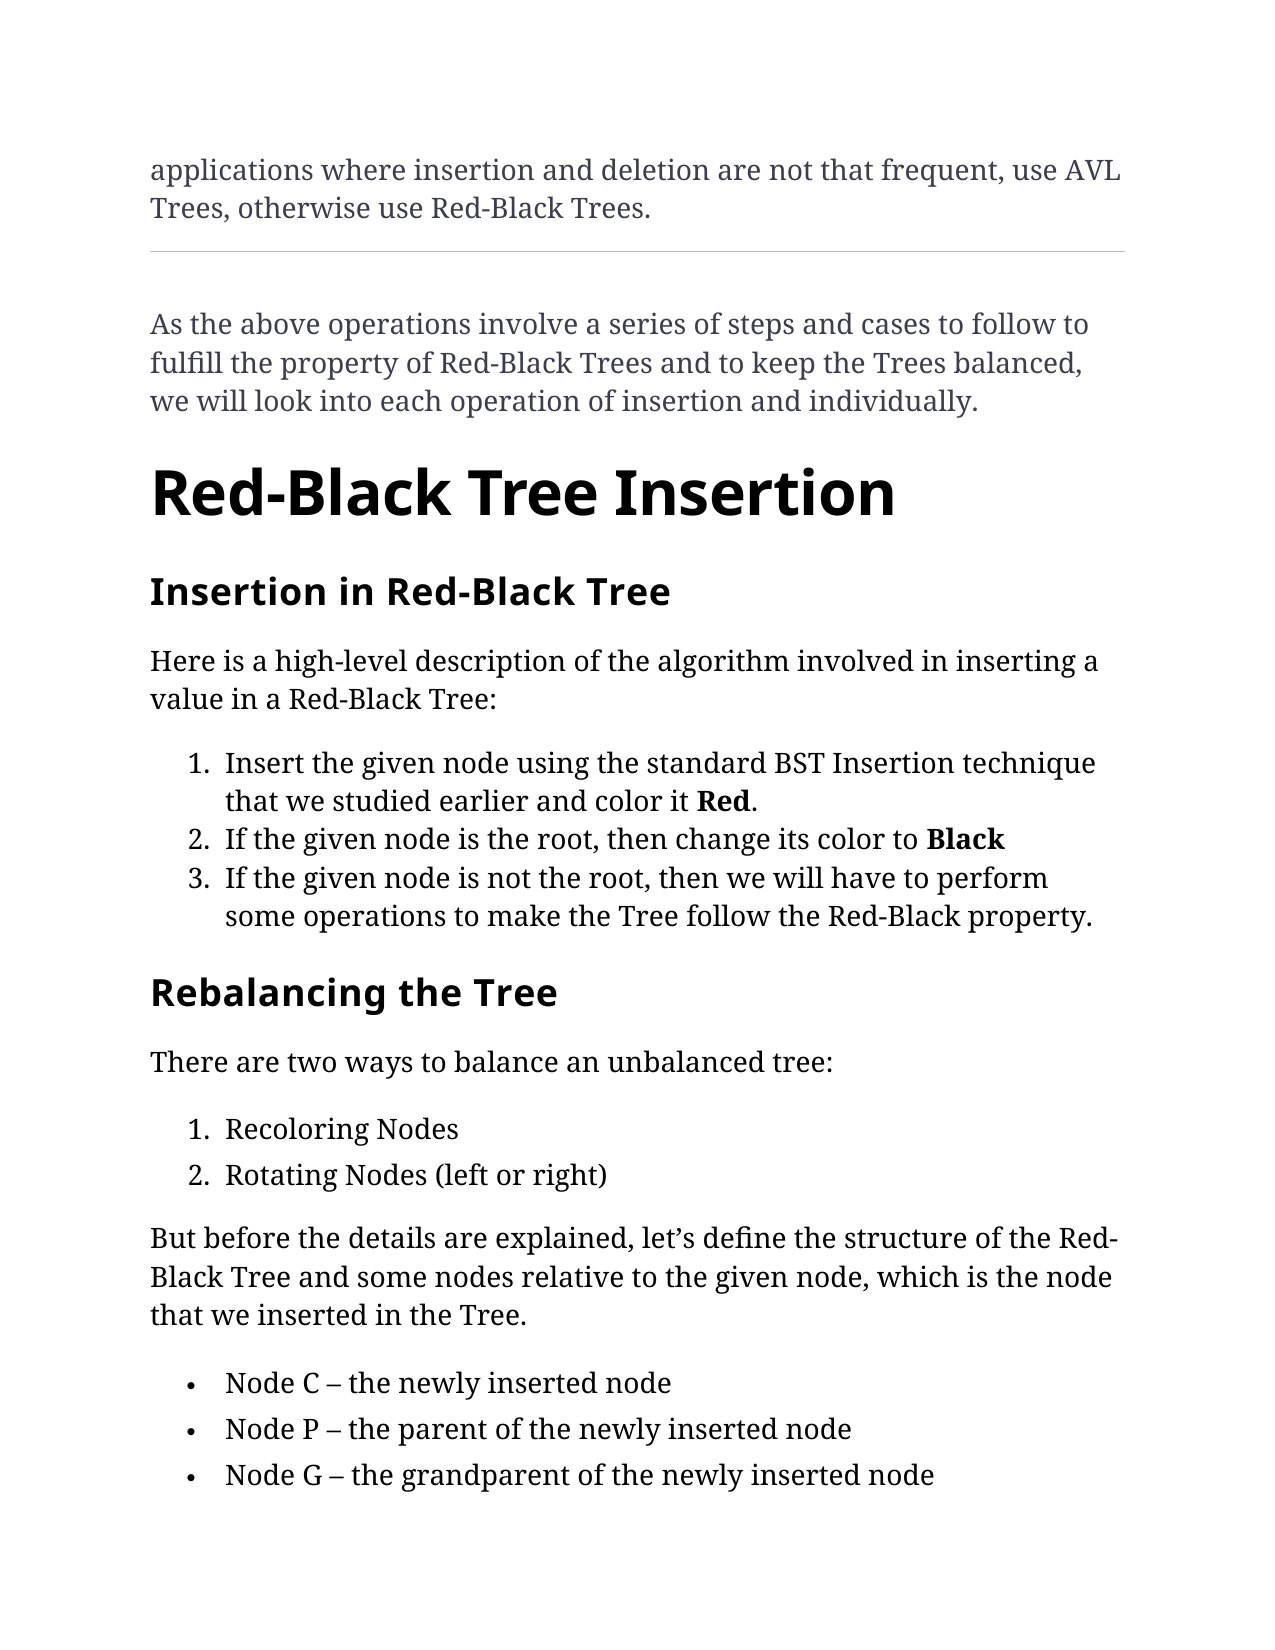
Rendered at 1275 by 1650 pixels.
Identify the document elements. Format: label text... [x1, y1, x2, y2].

subtitle Red-Black Tree Insertion [150, 449, 1125, 534]
text There are two ways to balance an unbalanced tree: [150, 1042, 1125, 1080]
text But before the details are explained, let’s define the structure of the Red-Black Tree and some nodes relative to the given node, which is the node that we inserted in the Tree. [150, 1219, 1125, 1334]
list If the given node is the root, then change its color to Black [187, 819, 1125, 858]
list Node C – the newly inserted node [187, 1363, 1125, 1401]
subtitle Rebalancing the Tree [150, 966, 1125, 1017]
text As the above operations involve a series of steps and cases to follow to fulfill the property of Red-Black Trees and to keep the Trees balanced, we will look into each operation of insertion and individually. [150, 305, 1125, 420]
subtitle Insertion in Red-Black Tree [150, 565, 1125, 616]
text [150, 150, 1125, 227]
list Rotating Nodes (left or right) [187, 1156, 1125, 1194]
list Recoloring Nodes [187, 1109, 1125, 1148]
list Node G – the grandparent of the newly inserted node [187, 1455, 1125, 1494]
list Insert the given node using the standard BST Insertion technique that we studied earlier and color it Red. [187, 743, 1125, 819]
list If the given node is not the root, then we will have to perform some operations to make the Tree follow the Red-Black property. [187, 858, 1125, 934]
list Node P – the parent of the newly inserted node [187, 1409, 1125, 1447]
text Here is a high-level description of the algorithm involved in inserting a value in a Red-Black Tree: [150, 641, 1125, 718]
